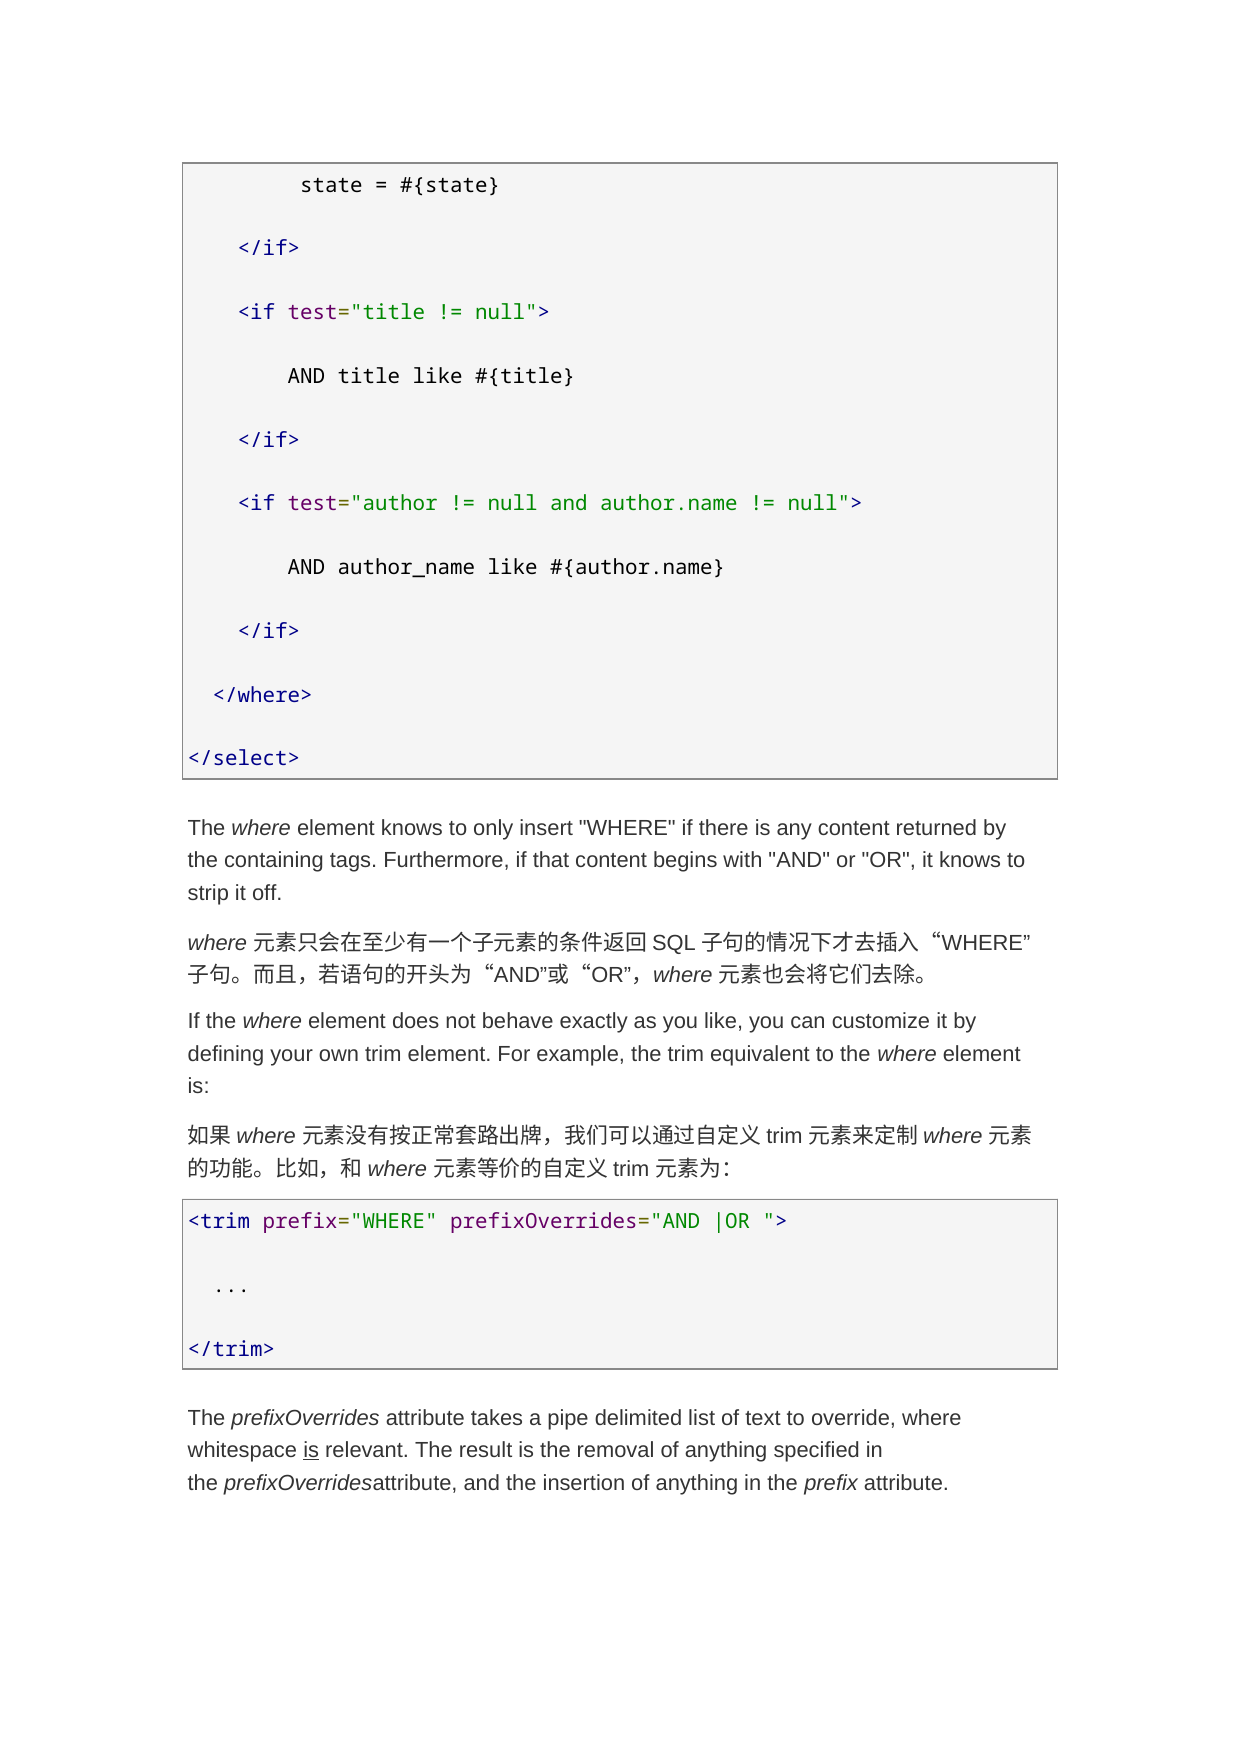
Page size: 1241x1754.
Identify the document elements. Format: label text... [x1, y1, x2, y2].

text </select> [183, 736, 1057, 778]
text state = #{state} [183, 164, 1057, 200]
text AND author_name like #{author.name} [183, 544, 1057, 583]
text </trim> [183, 1326, 1057, 1368]
text </where> [183, 672, 1057, 710]
text 如果 where 元素没有按正常套路出牌，我们可以通过自定义 trim 元素来定制 where 元素的功能。比如，和 where 元素等价的自定义 trim 元素为： [187, 1118, 1042, 1183]
text ... [183, 1262, 1057, 1300]
text </if> [183, 417, 1057, 455]
text The where element knows to only insert "WHERE" if there is any content returned by the containing tags. Furthermore, if that content begins with "AND" or "OR", it knows to strip it off. [187, 811, 1042, 908]
text <if test="title != null"> [183, 289, 1057, 328]
text <if test="author != null and author.name != null"> [183, 481, 1057, 519]
text where 元素只会在至少有一个子元素的条件返回 SQL 子句的情况下才去插入“WHERE”子句。而且，若语句的开头为“AND”或“OR”，where 元素也会将它们去除。 [187, 924, 1042, 989]
text The prefixOverrides attribute takes a pipe delimited list of text to override, where whitespace is relevant. The result is the removal of anything specified in the prefixOverridesattribute, and the insertion of anything in the prefix attribute. [187, 1401, 1042, 1499]
text AND title like #{title} [183, 353, 1057, 391]
text If the where element does not behave exactly as you like, you can customize it by defining your own trim element. For example, the trim equivalent to the where element is: [187, 1005, 1042, 1102]
text </if> [183, 608, 1057, 646]
text </if> [183, 226, 1057, 264]
text <trim prefix="WHERE" prefixOverrides="AND |OR "> [183, 1200, 1057, 1237]
